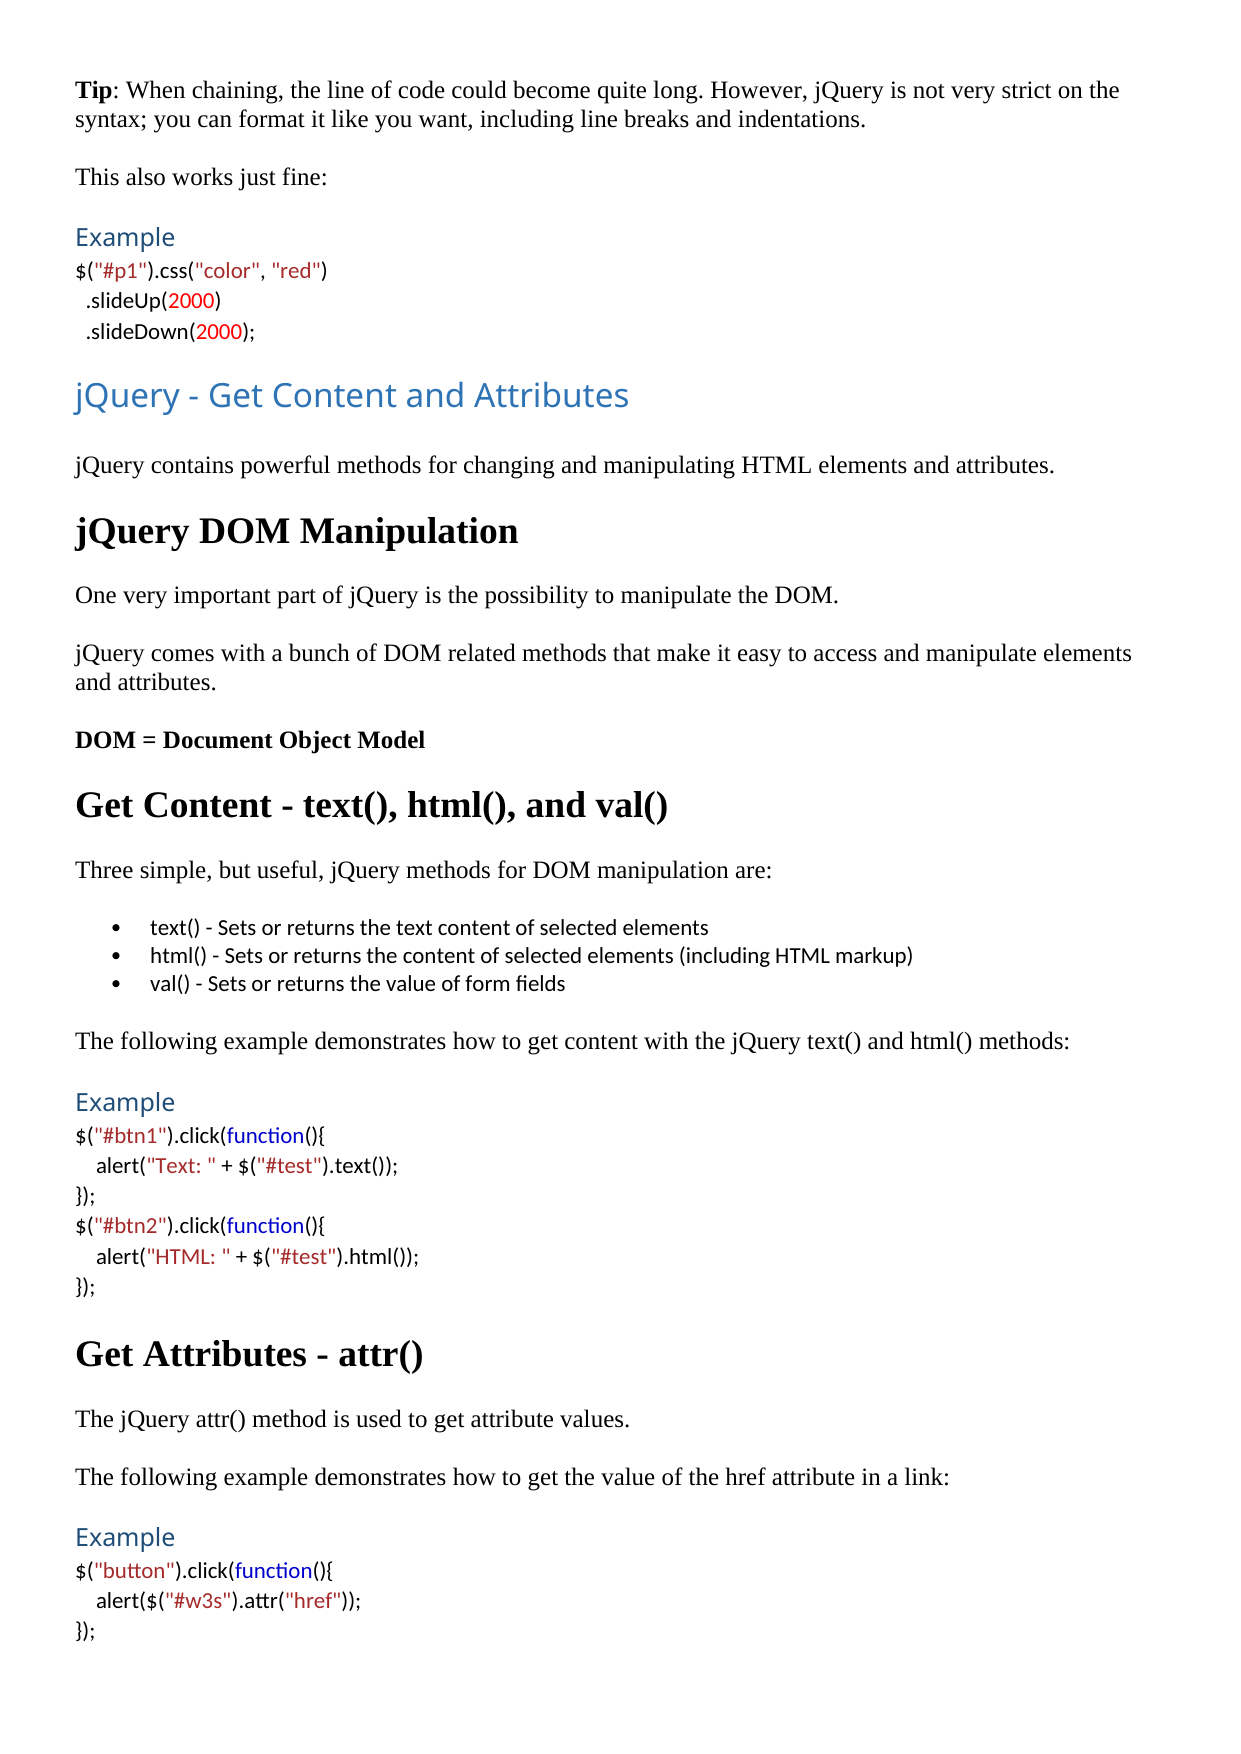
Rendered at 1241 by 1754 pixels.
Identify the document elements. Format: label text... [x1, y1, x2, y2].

subtitle Example [75, 219, 1165, 254]
list val() - Sets or returns the value of form fields [112, 969, 1165, 997]
text jQuery contains powerful methods for changing and manipulating HTML elements and attributes. [75, 450, 1165, 479]
list text() - Sets or returns the text content of selected elements [112, 913, 1165, 941]
text $("button").click(function(){ alert($("#w3s").attr("href")); }); [75, 1556, 1165, 1645]
subtitle jQuery DOM Manipulation [75, 508, 1165, 551]
subtitle Example [75, 1519, 1165, 1553]
text $("#btn1").click(function(){ alert("Text: " + $("#test").text()); }); $("#btn2").click(function(){ alert("HTML: " + $("#test").html()); }); [75, 1121, 1165, 1300]
text This also works just fine: [75, 162, 1165, 190]
text $("#p1").css("color", "red") .slideUp(2000) .slideDown(2000); [75, 256, 1165, 345]
subtitle Example [75, 1084, 1165, 1118]
text jQuery comes with a bunch of DOM related methods that make it easy to access and manipulate elements and attributes. [75, 638, 1165, 696]
text DOM = Document Object Model [75, 725, 1165, 754]
text The following example demonstrates how to get the value of the href attribute in a link: [75, 1462, 1165, 1490]
text The following example demonstrates how to get content with the jQuery text() and html() methods: [75, 1026, 1165, 1055]
subtitle Get Attributes - attr() [75, 1331, 1165, 1374]
list html() - Sets or returns the content of selected elements (including HTML markup) [112, 941, 1165, 969]
text The jQuery attr() method is used to get attribute values. [75, 1404, 1165, 1432]
text Three simple, but useful, jQuery methods for DOM manipulation are: [75, 855, 1165, 884]
subtitle jQuery - Get Content and Attributes [75, 372, 1165, 417]
text Tip: When chaining, the line of code could become quite long. However, jQuery is not very strict on the syntax; you can format it like you want, including line breaks and indentations. [75, 75, 1165, 132]
text One very important part of jQuery is the possibility to manipulate the DOM. [75, 580, 1165, 609]
subtitle Get Content - text(), html(), and val() [75, 783, 1165, 826]
